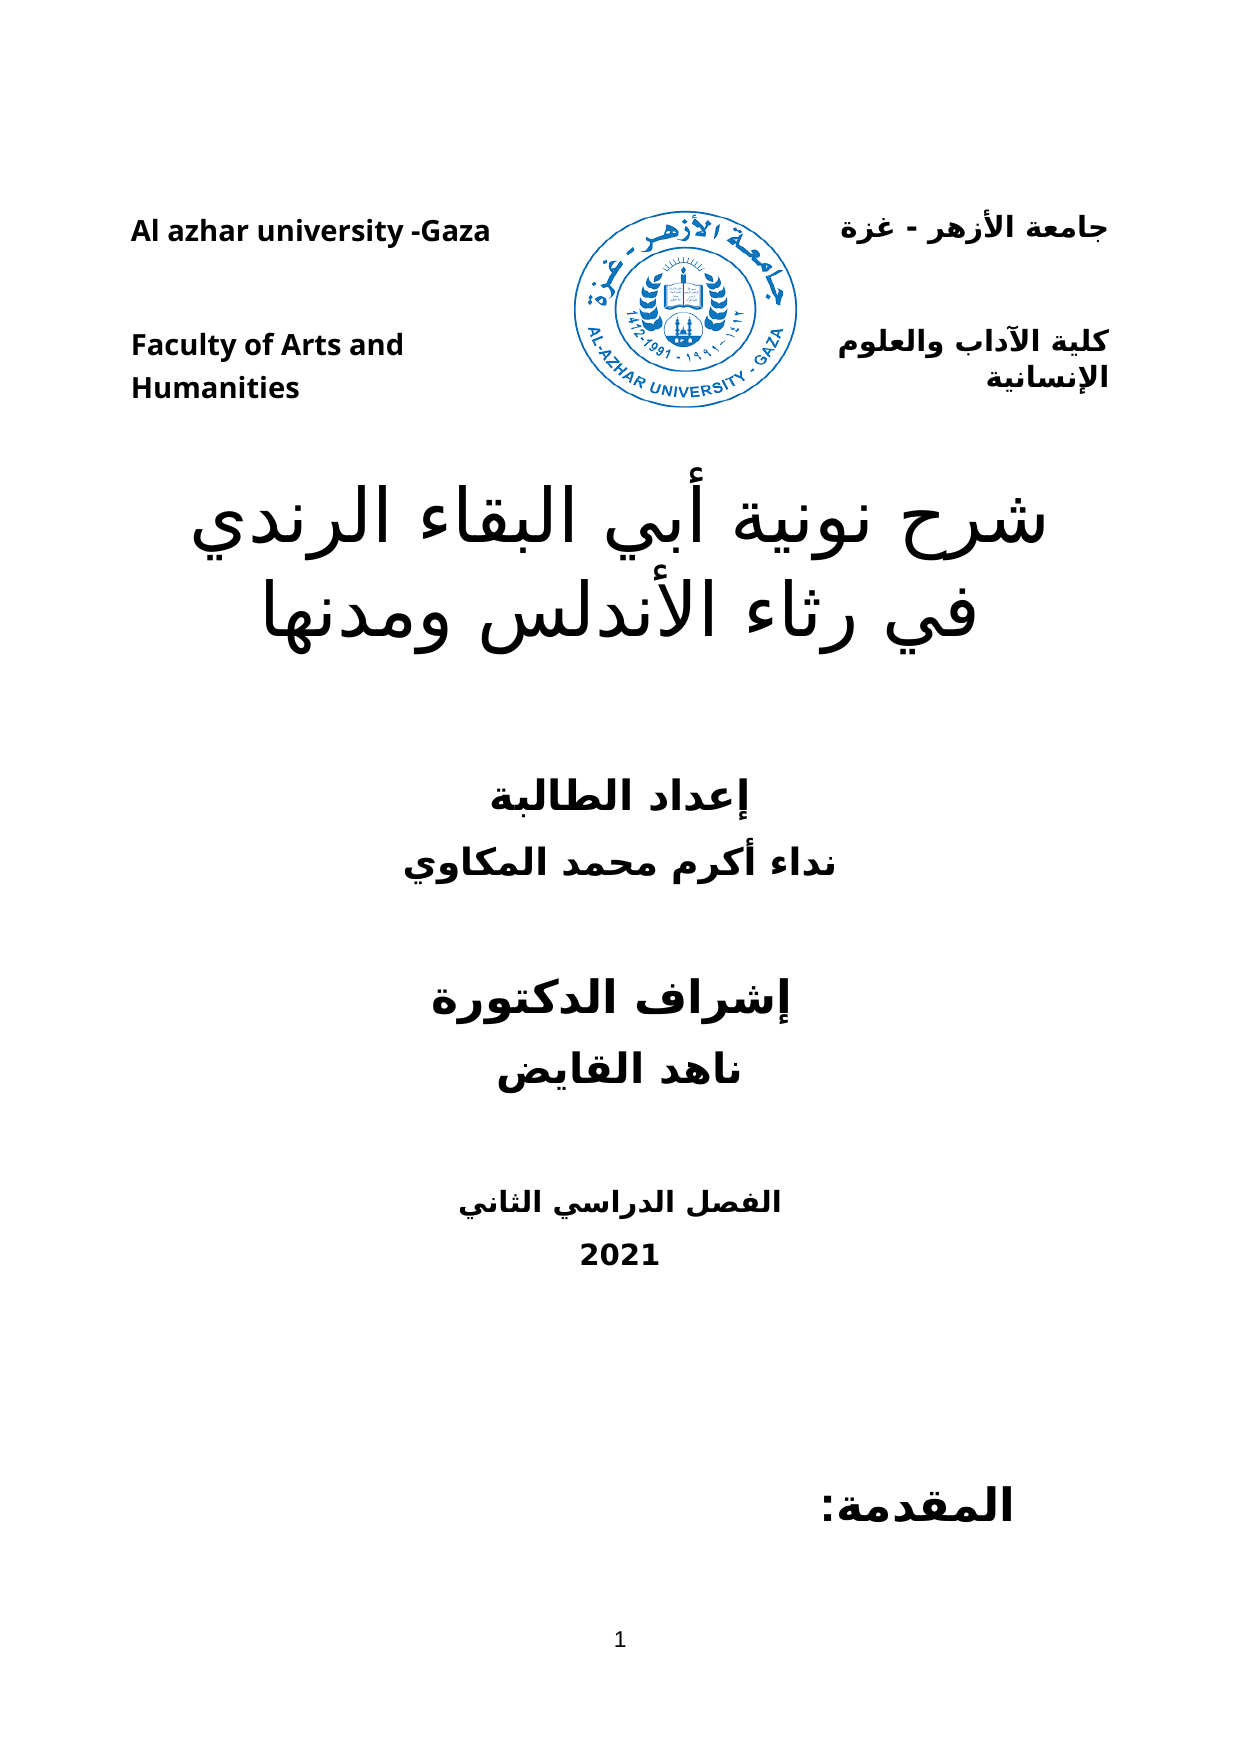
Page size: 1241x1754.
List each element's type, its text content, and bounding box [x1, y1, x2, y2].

text المقدمة: [187, 1474, 1015, 1531]
text 2021 [187, 1239, 1053, 1273]
text الفصل الدراسي الثاني [187, 1185, 1053, 1219]
text إشراف الدكتورة [187, 971, 1053, 1024]
table_cell كلية الآداب والعلوم الإنسانية [818, 324, 1120, 426]
text نداء أكرم محمد المكاوي [187, 841, 1053, 884]
text ناهد القايض [187, 1045, 1053, 1093]
table_header Al azhar university -Gaza [120, 211, 553, 324]
text إعداد الطالبة [187, 772, 1053, 820]
table_header جامعة الأزهر - غزة [818, 211, 1120, 324]
table_cell Faculty of Arts and Humanities [120, 324, 553, 426]
text شرح نونية أبي البقاء الرندي في رثاء الأندلس ومدنها [187, 473, 1053, 654]
table_header [554, 211, 817, 426]
picture [573, 210, 798, 408]
